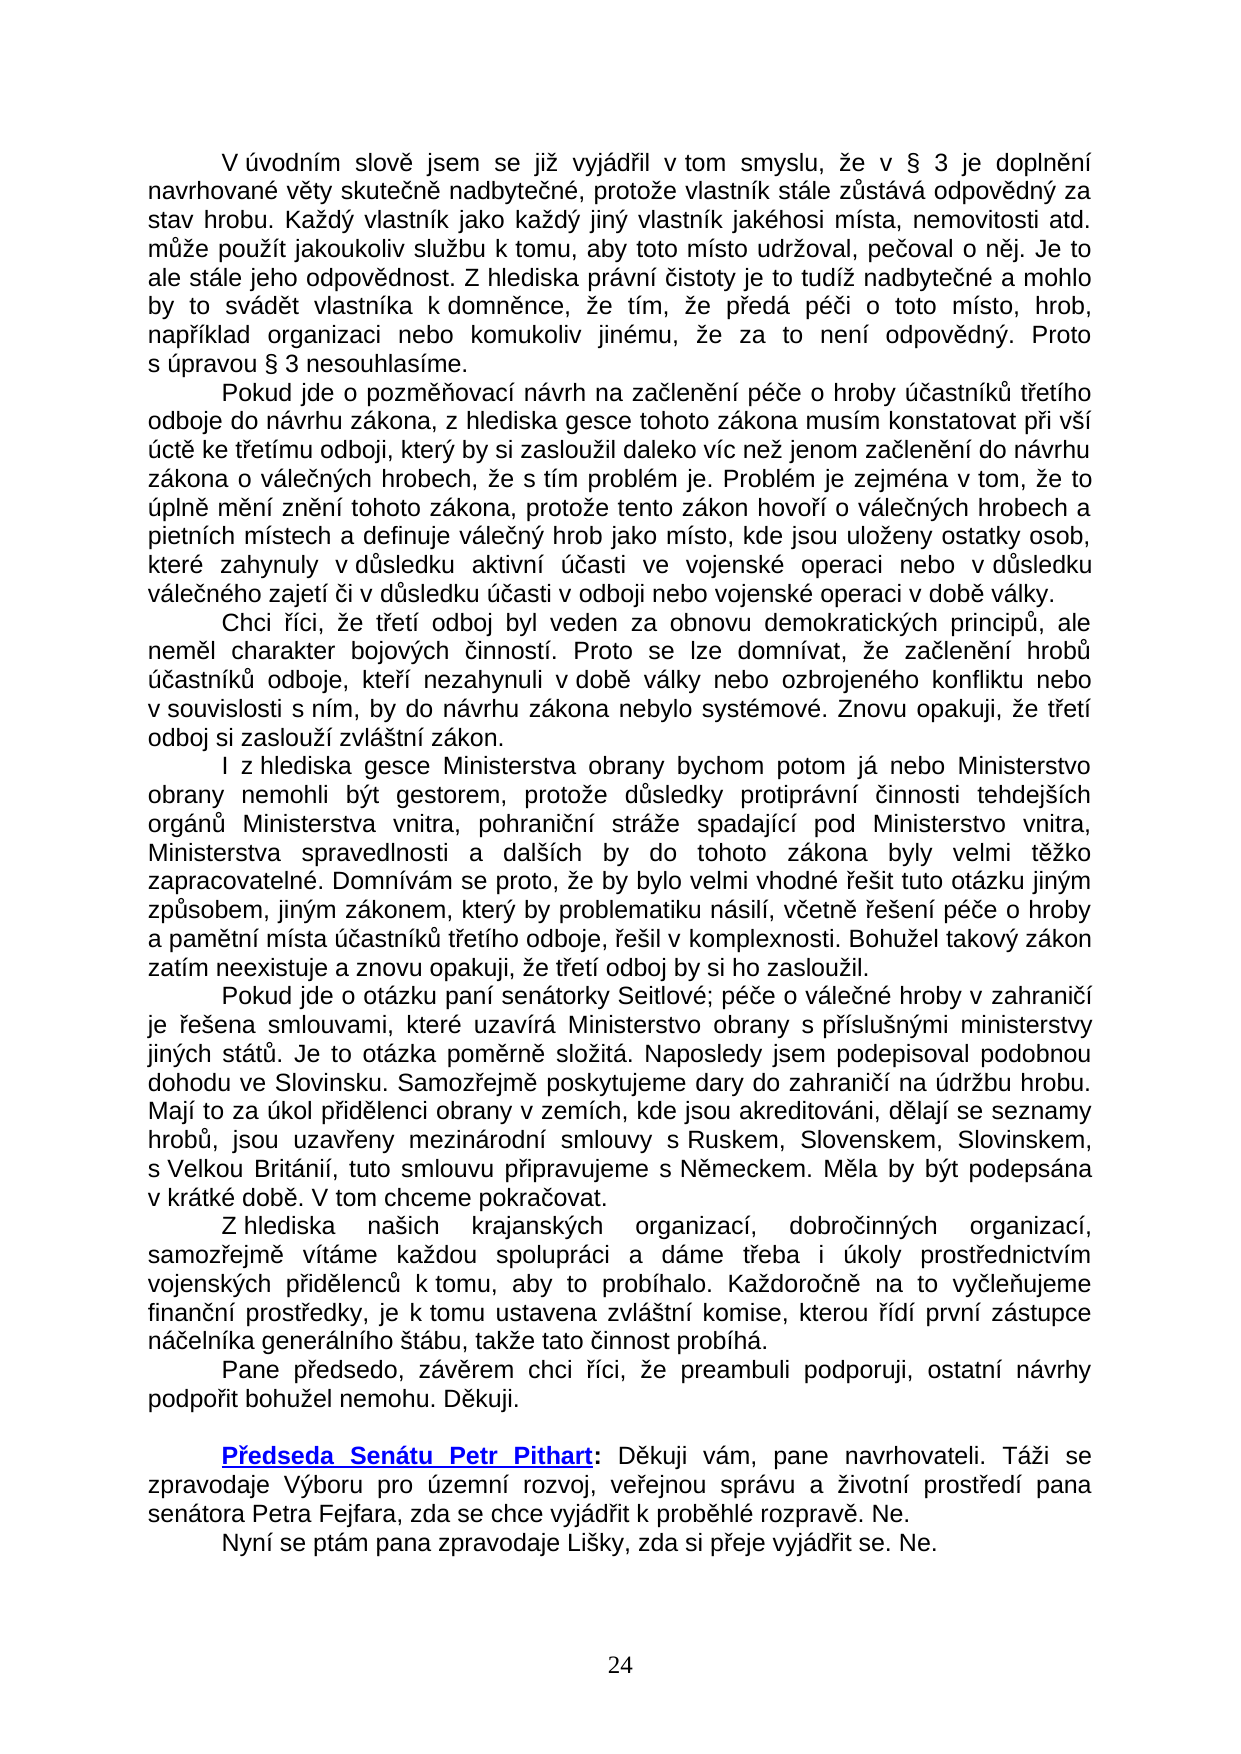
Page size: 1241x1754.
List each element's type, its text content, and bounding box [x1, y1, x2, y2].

text Pokud jde o pozměňovací návrh na začlenění péče o hroby účastníků třetího odboje do návrhu zákona, z hlediska gesce tohoto zákona musím konstatovat při vší úctě ke třetímu odboji, který by si zasloužil daleko víc než jenom začlenění do návrhu zákona o válečných hrobech, že s tím problém je. Problém je zejména v tom, že to úplně mění znění tohoto zákona, protože tento zákon hovoří o válečných hrobech a pietních místech a definuje válečný hrob jako místo, kde jsou uloženy ostatky osob, které zahynuly v důsledku aktivní účasti ve vojenské operaci nebo v důsledku válečného zajetí či v důsledku účasti v odboji nebo vojenské operaci v době války. [148, 378, 1093, 608]
text Chci říci, že třetí odboj byl veden za obnovu demokratických principů, ale neměl charakter bojových činností. Proto se lze domnívat, že začlenění hrobů účastníků odboje, kteří nezahynuli v době války nebo ozbrojeného konfliktu nebo v souvislosti s ním, by do návrhu zákona nebylo systémové. Znovu opakuji, že třetí odboj si zaslouží zvláštní zákon. [148, 608, 1093, 751]
text Z hlediska našich krajanských organizací, dobročinných organizací, samozřejmě vítáme každou spolupráci a dáme třeba i úkoly prostřednictvím vojenských přidělenců k tomu, aby to probíhalo. Každoročně na to vyčleňujeme finanční prostředky, je k tomu ustavena zvláštní komise, kterou řídí první zástupce náčelníka generálního štábu, takže tato činnost probíhá. [148, 1211, 1093, 1355]
text Nyní se ptám pana zpravodaje Lišky, zda si přeje vyjádřit se. Ne. [148, 1528, 1093, 1556]
text I z hlediska gesce Ministerstva obrany bychom potom já nebo Ministerstvo obrany nemohli být gestorem, protože důsledky protiprávní činnosti tehdejších orgánů Ministerstva vnitra, pohraniční stráže spadající pod Ministerstvo vnitra, Ministerstva spravedlnosti a dalších by do tohoto zákona byly velmi těžko zapracovatelné. Domnívám se proto, že by bylo velmi vhodné řešit tuto otázku jiným způsobem, jiným zákonem, který by problematiku násilí, včetně řešení péče o hroby a pamětní místa účastníků třetího odboje, řešil v komplexnosti. Bohužel takový zákon zatím neexistuje a znovu opakuji, že třetí odboj by si ho zasloužil. [148, 751, 1093, 981]
text V úvodním slově jsem se již vyjádřil v tom smyslu, že v § 3 je doplnění navrhované věty skutečně nadbytečné, protože vlastník stále zůstává odpovědný za stav hrobu. Každý vlastník jako každý jiný vlastník jakéhosi místa, nemovitosti atd. může použít jakoukoliv službu k tomu, aby toto místo udržoval, pečoval o něj. Je to ale stále jeho odpovědnost. Z hlediska právní čistoty je to tudíž nadbytečné a mohlo by to svádět vlastníka k domněnce, že tím, že předá péči o toto místo, hrob, například organizaci nebo komukoliv jinému, že za to není odpovědný. Proto s úpravou § 3 nesouhlasíme. [148, 148, 1093, 378]
text Pokud jde o otázku paní senátorky Seitlové; péče o válečné hroby v zahraničí je řešena smlouvami, které uzavírá Ministerstvo obrany s příslušnými ministerstvy jiných států. Je to otázka poměrně složitá. Naposledy jsem podepisoval podobnou dohodu ve Slovinsku. Samozřejmě poskytujeme dary do zahraničí na údržbu hrobu. Mají to za úkol přidělenci obrany v zemích, kde jsou akreditováni, dělají se seznamy hrobů, jsou uzavřeny mezinárodní smlouvy s Ruskem, Slovenskem, Slovinskem, s Velkou Británií, tuto smlouvu připravujeme s Německem. Měla by být podepsána v krátké době. V tom chceme pokračovat. [148, 981, 1093, 1211]
text Pane předsedo, závěrem chci říci, že preambuli podporuji, ostatní návrhy podpořit bohužel nemohu. Děkuji. [148, 1355, 1093, 1413]
text Předseda Senátu Petr Pithart: Děkuji vám, pane navrhovateli. Táži se zpravodaje Výboru pro územní rozvoj, veřejnou správu a životní prostředí pana senátora Petra Fejfara, zda se chce vyjádřit k proběhlé rozpravě. Ne. [148, 1441, 1093, 1528]
